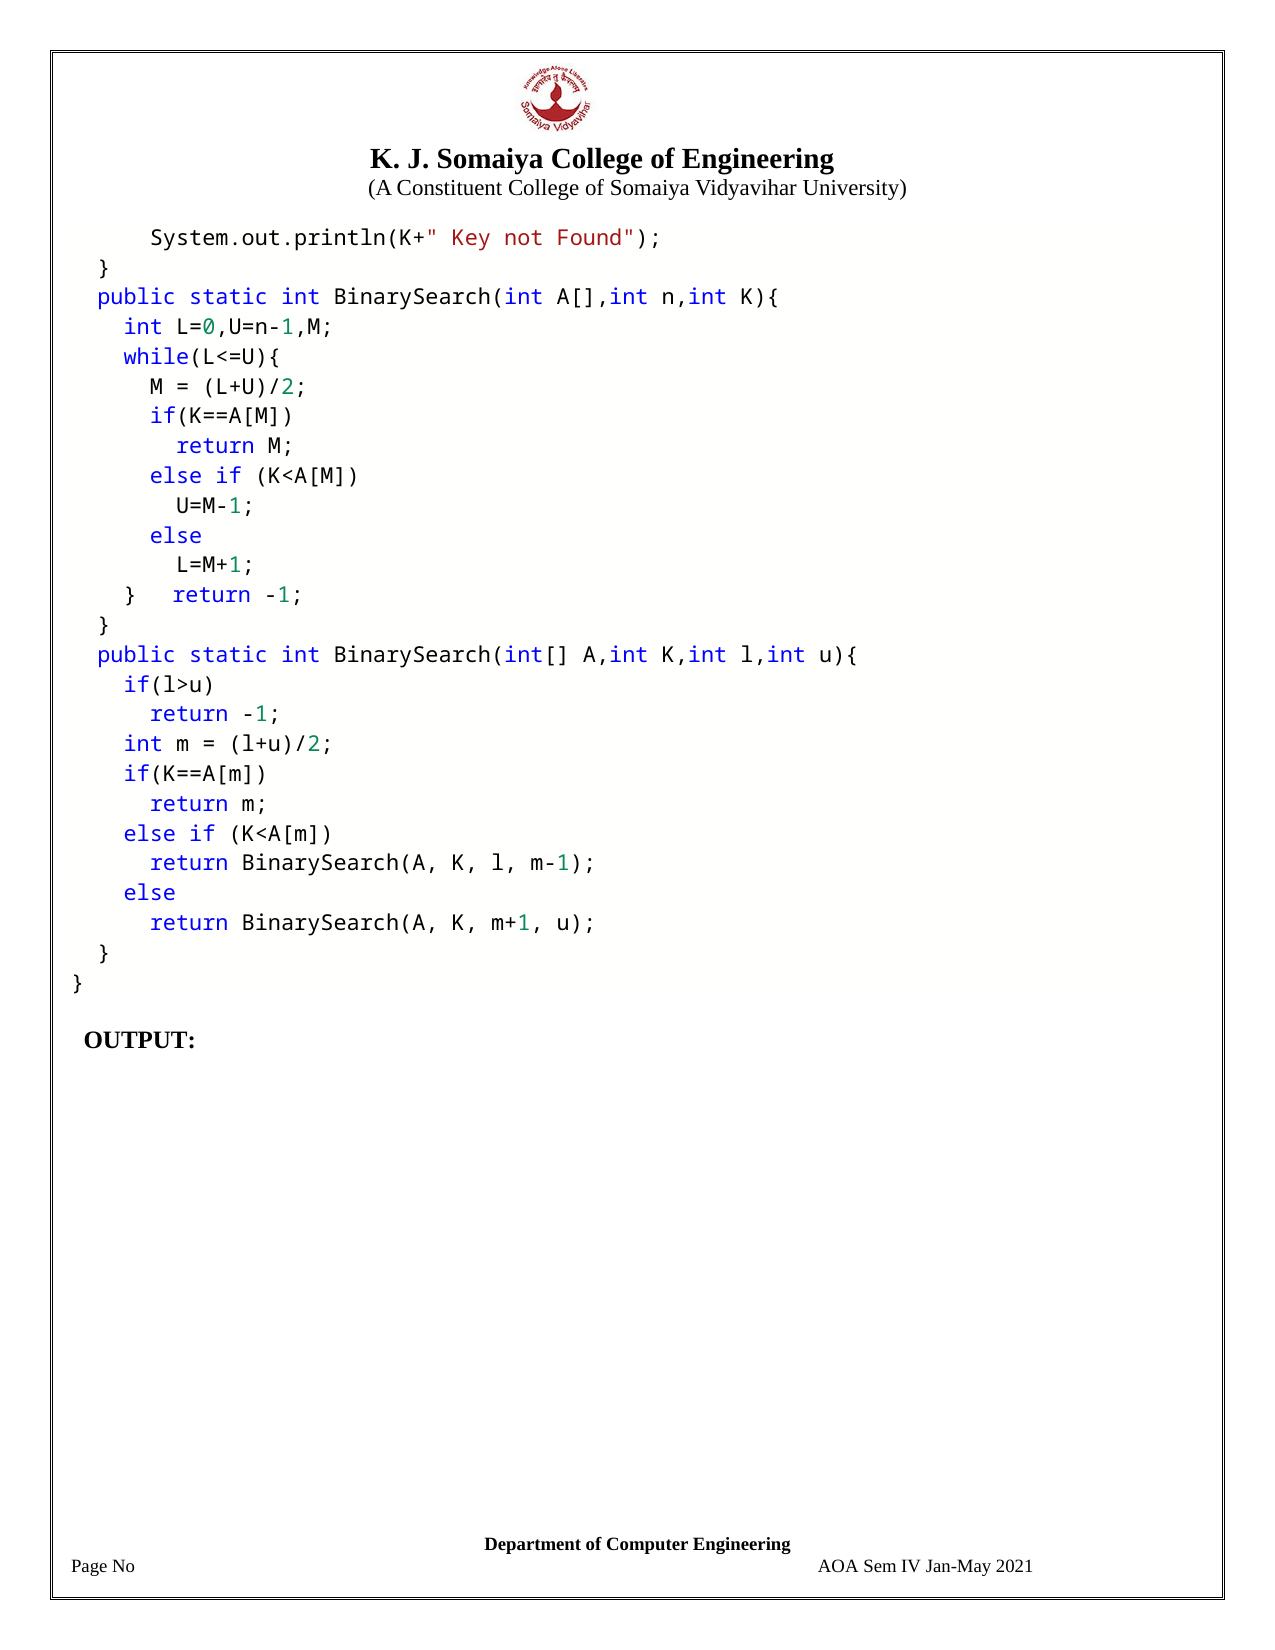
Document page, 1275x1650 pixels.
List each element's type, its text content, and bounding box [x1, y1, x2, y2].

text return BinarySearch(A, K, l, m-1); [71, 847, 1204, 877]
text return BinarySearch(A, K, m+1, u); [71, 907, 1204, 937]
text OUTPUT: [83, 1025, 907, 1054]
text else if (K<A[m]) [71, 817, 1204, 847]
text else [71, 519, 1204, 549]
text return -1; [71, 698, 1204, 728]
text else [71, 877, 1204, 907]
text L=M+1; [71, 549, 1204, 579]
text int m = (l+u)/2; [71, 728, 1204, 758]
text int L=0,U=n-1,M; [71, 311, 1204, 341]
text return m; [71, 788, 1204, 817]
text public static int BinarySearch(int[] A,int K,int l,int u){ [71, 639, 1204, 668]
text if(K==A[M]) [71, 400, 1204, 430]
picture [515, 63, 597, 133]
text if(K==A[m]) [71, 758, 1204, 788]
text System.out.println(K+" Key not Found"); [71, 222, 1204, 251]
text } [71, 966, 1204, 996]
text if(l>u) [71, 668, 1204, 698]
text } [71, 937, 1204, 966]
text } [71, 609, 1204, 639]
text else if (K<A[M]) [71, 460, 1204, 490]
text public static int BinarySearch(int A[],int n,int K){ [71, 281, 1204, 311]
text while(L<=U){ [71, 341, 1204, 371]
text return M; [71, 430, 1204, 460]
text } [71, 251, 1204, 281]
text } return -1; [71, 579, 1204, 609]
text M = (L+U)/2; [71, 371, 1204, 400]
text U=M-1; [71, 490, 1204, 519]
